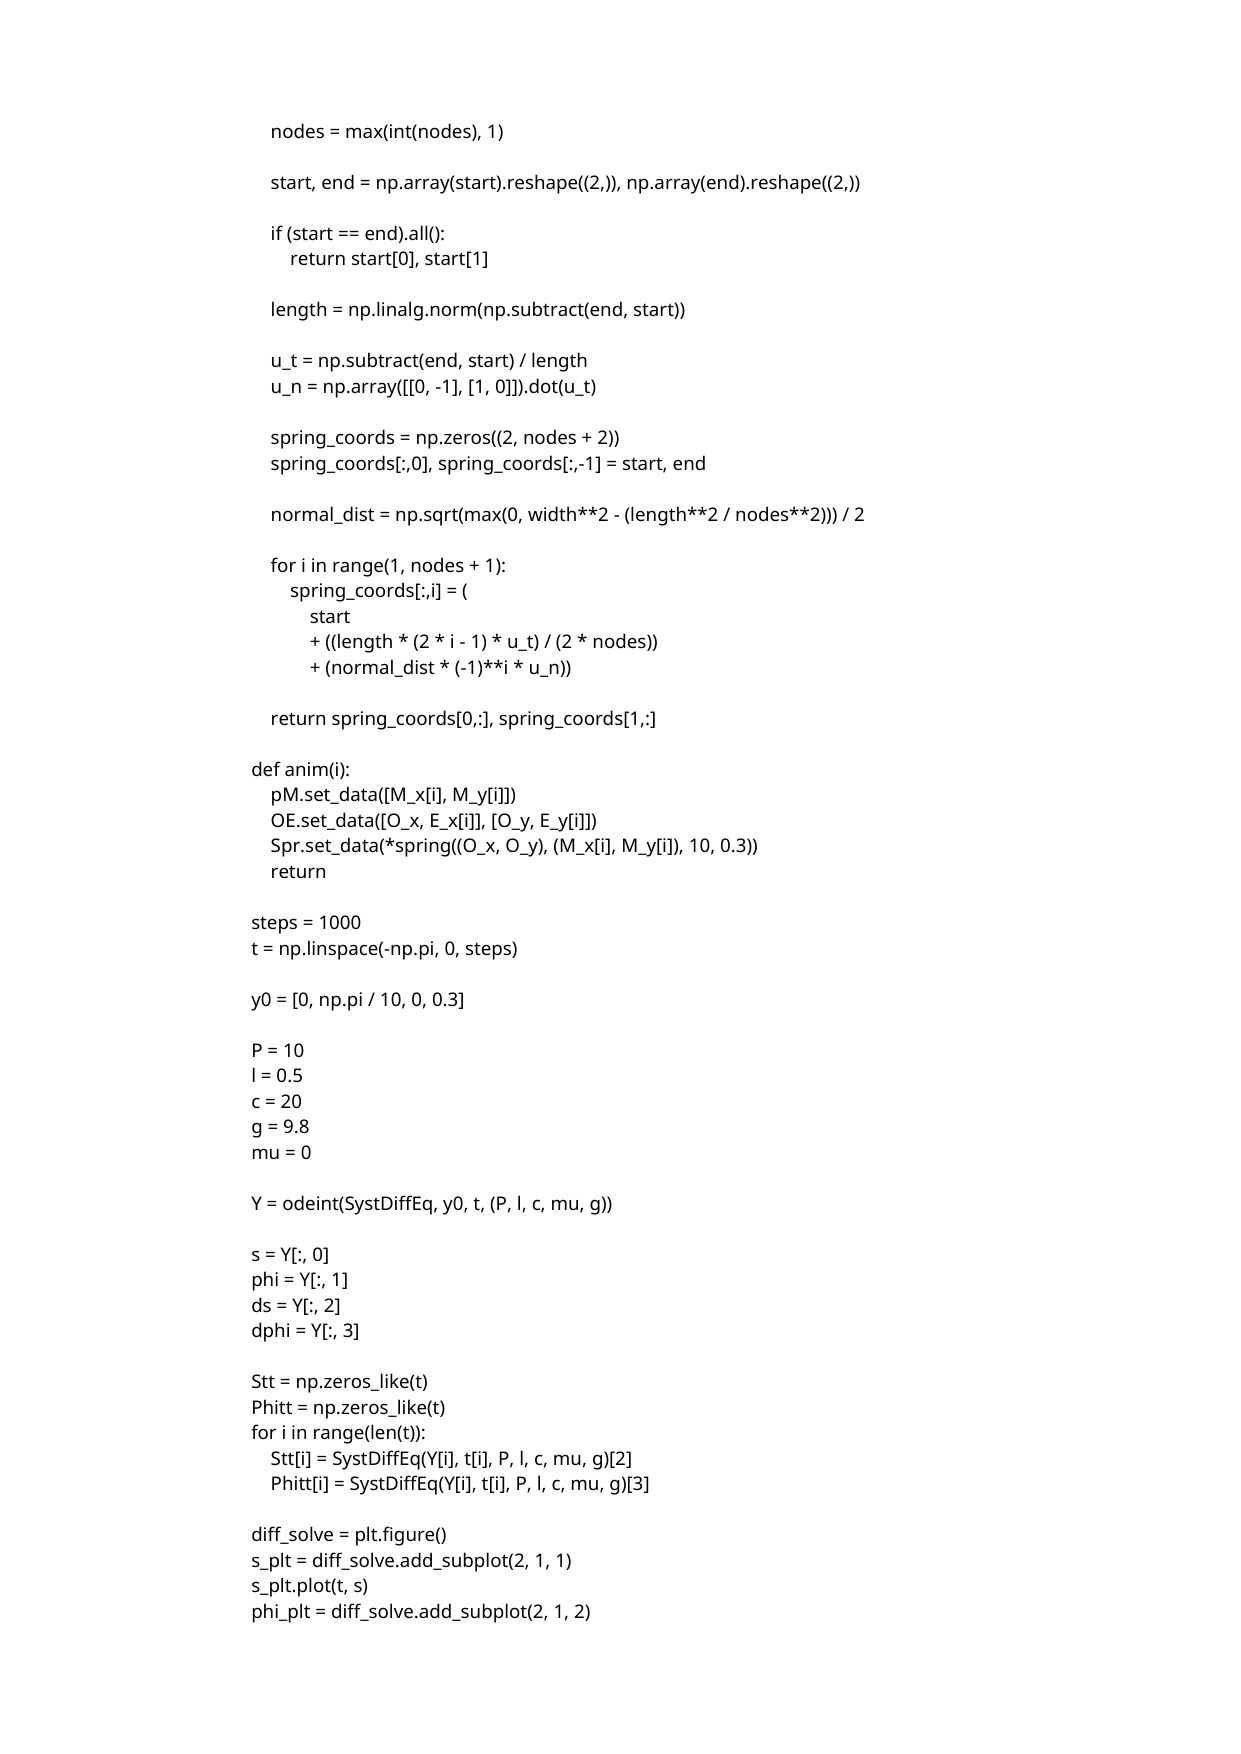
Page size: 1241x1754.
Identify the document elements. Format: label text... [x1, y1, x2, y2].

text s_plt = diff_solve.add_subplot(2, 1, 1) [177, 1547, 1152, 1573]
text def anim(i): [177, 756, 1152, 782]
text for i in range(1, nodes + 1): [177, 552, 1152, 577]
text spring_coords[:,0], spring_coords[:,-1] = start, end [177, 450, 1152, 475]
text c = 20 [177, 1088, 1152, 1113]
text u_t = np.subtract(end, start) / length [177, 348, 1152, 373]
text spring_coords = np.zeros((2, nodes + 2)) [177, 424, 1152, 450]
text start [177, 603, 1152, 628]
text phi_plt = diff_solve.add_subplot(2, 1, 2) [177, 1598, 1152, 1624]
text Stt = np.zeros_like(t) [177, 1369, 1152, 1394]
text steps = 1000 [177, 909, 1152, 935]
text diff_solve = plt.figure() [177, 1522, 1152, 1547]
text return start[0], start[1] [177, 246, 1152, 271]
text phi = Y[:, 1] [177, 1267, 1152, 1292]
text u_n = np.array([[0, -1], [1, 0]]).dot(u_t) [177, 373, 1152, 399]
text for i in range(len(t)): [177, 1420, 1152, 1445]
text spring_coords[:,i] = ( [177, 577, 1152, 603]
text Stt[i] = SystDiffEq(Y[i], t[i], P, l, c, mu, g)[2] [177, 1445, 1152, 1471]
text nodes = max(int(nodes), 1) [177, 118, 1152, 144]
text Spr.set_data(*spring((O_x, O_y), (M_x[i], M_y[i]), 10, 0.3)) [177, 833, 1152, 858]
text + (normal_dist * (-1)**i * u_n)) [177, 654, 1152, 679]
text if (start == end).all(): [177, 220, 1152, 246]
text start, end = np.array(start).reshape((2,)), np.array(end).reshape((2,)) [177, 169, 1152, 195]
text return [177, 858, 1152, 884]
text + ((length * (2 * i - 1) * u_t) / (2 * nodes)) [177, 628, 1152, 654]
text y0 = [0, np.pi / 10, 0, 0.3] [177, 986, 1152, 1011]
text length = np.linalg.norm(np.subtract(end, start)) [177, 297, 1152, 322]
text OE.set_data([O_x, E_x[i]], [O_y, E_y[i]]) [177, 807, 1152, 833]
text dphi = Y[:, 3] [177, 1318, 1152, 1343]
text Phitt = np.zeros_like(t) [177, 1394, 1152, 1420]
text mu = 0 [177, 1139, 1152, 1164]
text s_plt.plot(t, s) [177, 1573, 1152, 1598]
text Phitt[i] = SystDiffEq(Y[i], t[i], P, l, c, mu, g)[3] [177, 1471, 1152, 1496]
text return spring_coords[0,:], spring_coords[1,:] [177, 705, 1152, 731]
text t = np.linspace(-np.pi, 0, steps) [177, 935, 1152, 960]
text g = 9.8 [177, 1113, 1152, 1139]
text pM.set_data([M_x[i], M_y[i]]) [177, 782, 1152, 807]
text ds = Y[:, 2] [177, 1292, 1152, 1318]
text normal_dist = np.sqrt(max(0, width**2 - (length**2 / nodes**2))) / 2 [177, 501, 1152, 526]
text l = 0.5 [177, 1062, 1152, 1088]
text Y = odeint(SystDiffEq, y0, t, (P, l, c, mu, g)) [177, 1190, 1152, 1216]
text P = 10 [177, 1037, 1152, 1062]
text s = Y[:, 0] [177, 1241, 1152, 1267]
